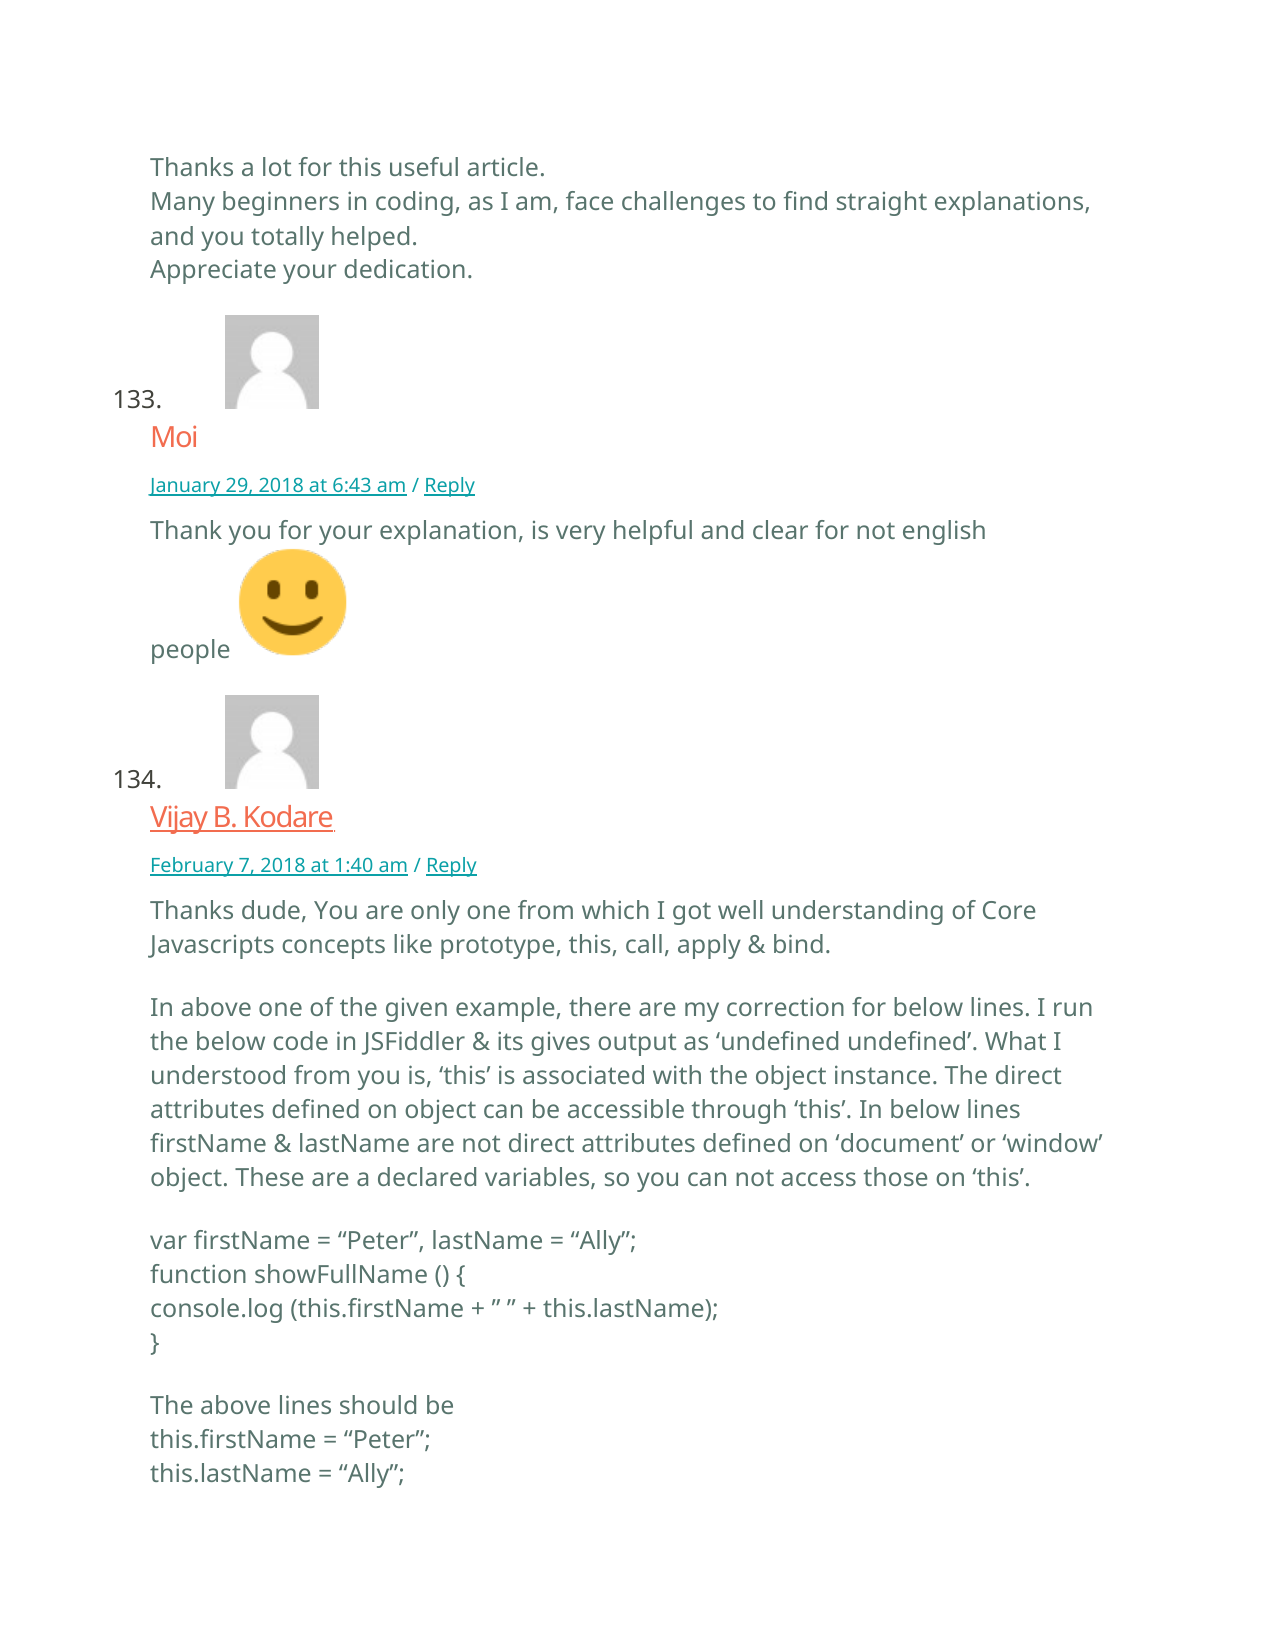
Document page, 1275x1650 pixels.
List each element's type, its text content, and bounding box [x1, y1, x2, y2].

text Thanks a lot for this useful article. Many beginners in coding, as I am, face challenges to find straight explanations, and you totally helped. Appreciate your dedication. [150, 150, 1125, 286]
text February 7, 2018 at 1:40 am / Reply [150, 843, 1125, 878]
text Thank you for your explanation, is very helpful and clear for not english people [150, 512, 1125, 666]
text Vijay B. Kodare [150, 796, 1125, 836]
text Moi [150, 416, 1125, 456]
picture [225, 315, 319, 409]
text In above one of the given example, there are my correction for below lines. I run the below code in JSFiddler & its gives output as ‘undefined undefined’. What I understood from you is, ‘this’ is associated with the object instance. The direct attributes defined on object can be accessible through ‘this’. In below lines firstName & lastName are not direct attributes defined on ‘document’ or ‘window’ object. These are a declared variables, so you can not access those on ‘this’. [150, 989, 1125, 1194]
picture [237, 546, 350, 659]
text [150, 1388, 1125, 1490]
text var firstName = “Peter”, lastName = “Ally”; function showFullName () { console.log (this.firstName + ” ” + this.lastName); } [150, 1223, 1125, 1359]
text Thanks dude, You are only one from which I got well understanding of Core Javascripts concepts like prototype, this, call, apply & bind. [150, 892, 1125, 961]
picture [225, 695, 319, 789]
text January 29, 2018 at 6:43 am / Reply [150, 463, 1125, 498]
